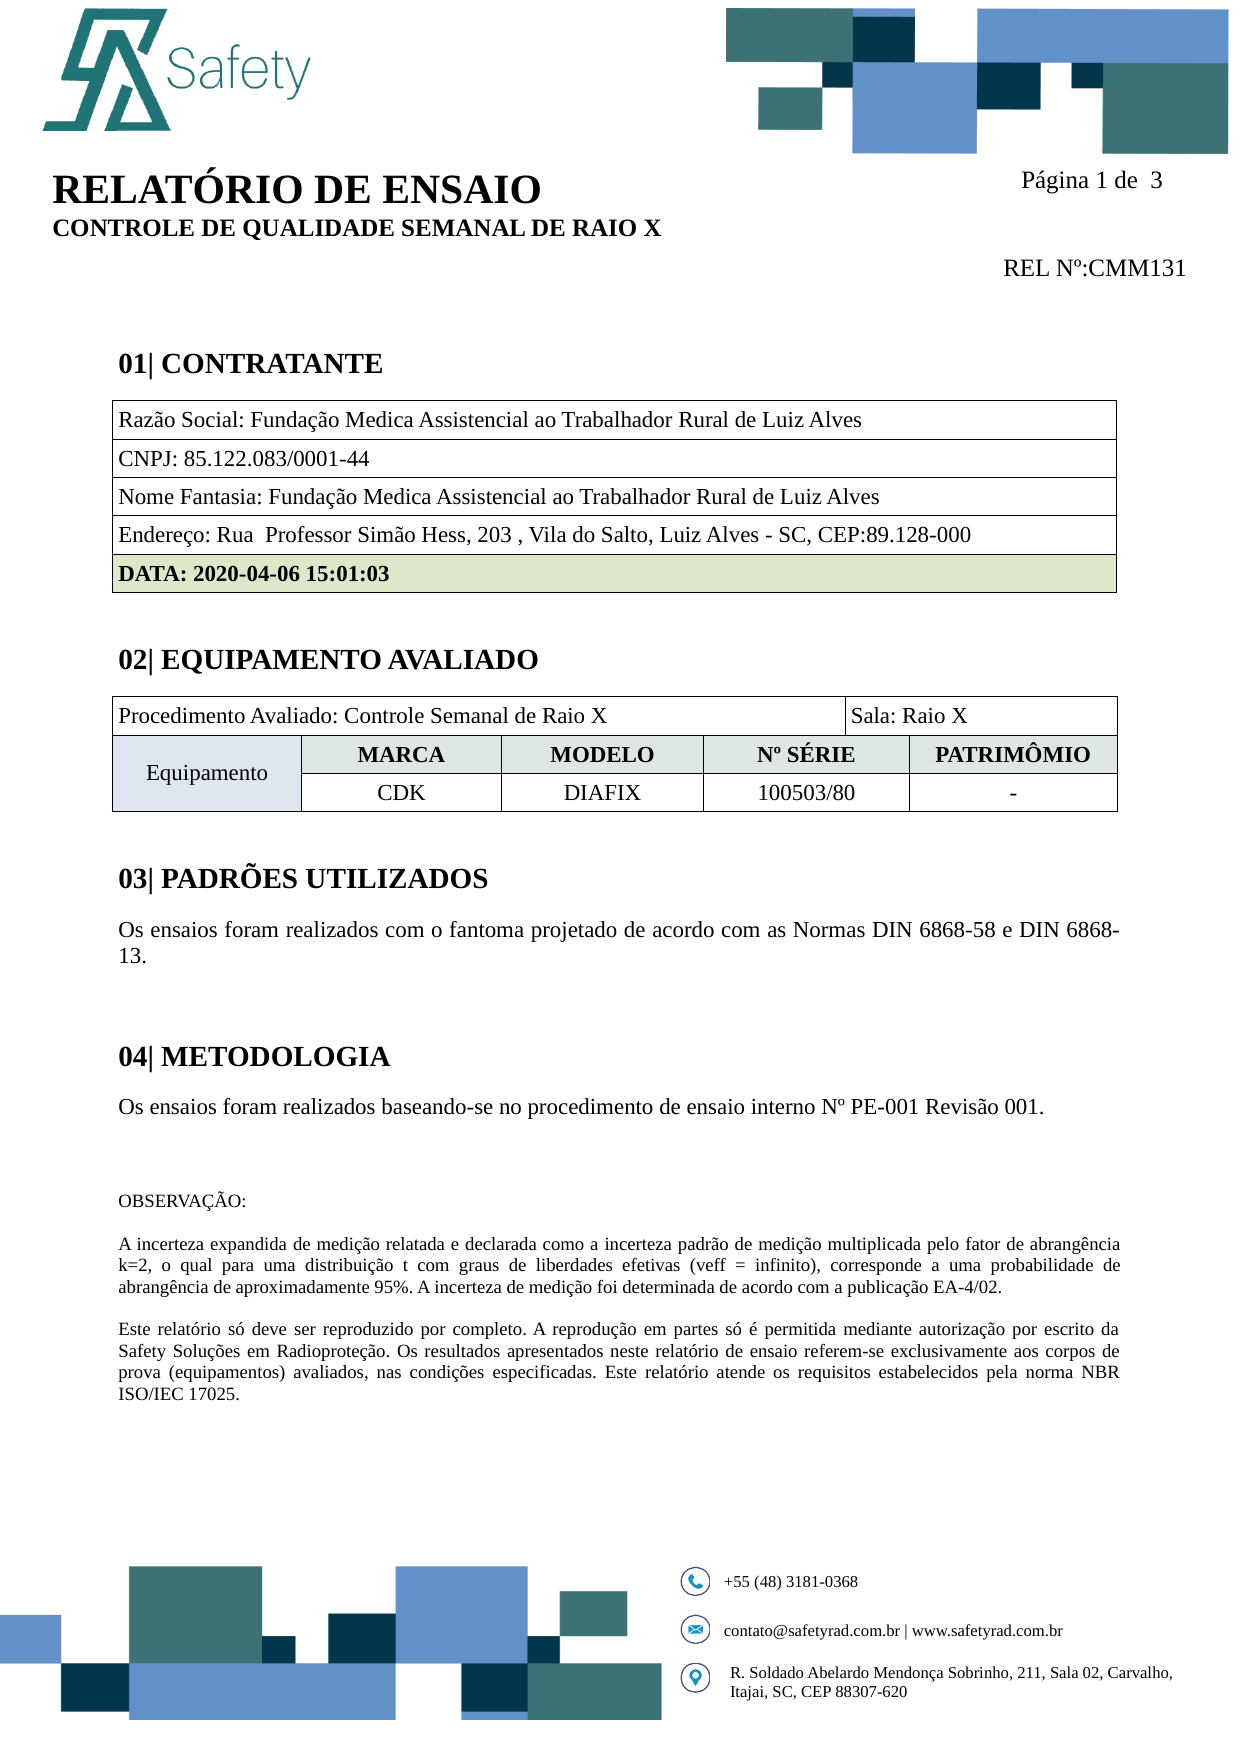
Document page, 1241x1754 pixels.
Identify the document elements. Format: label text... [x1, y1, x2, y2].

table_header Sala: Raio X [846, 697, 1117, 734]
table_cell Endereço: Rua Professor Simão Hess, 203 , Vila do Salto, Luiz Alves - SC, CEP:89.128-000 [113, 516, 1116, 553]
table_cell 100503/80 [704, 774, 909, 811]
text Os ensaios foram realizados baseando-se no procedimento de ensaio interno Nº PE-001 Revisão 001. [118, 1093, 1122, 1119]
picture [680, 1663, 710, 1693]
picture [42, 8, 311, 131]
text 02| EQUIPAMENTO AVALIADO [118, 642, 1122, 675]
table_cell Nome Fantasia: Fundação Medica Assistencial ao Trabalhador Rural de Luiz Alves [113, 478, 1116, 515]
text OBSERVAÇÃO: [118, 1190, 1122, 1212]
table_cell MODELO [502, 736, 703, 773]
text 03| PADRÕES UTILIZADOS [118, 861, 1122, 895]
text Este relatório só deve ser reproduzido por completo. A reprodução em partes só é permitida mediante autorização por escrito da Safety Soluções em Radioproteção. Os resultados apresentados neste relatório de ensaio referem-se exclusivamente aos corpos de prova (equipamentos) avaliados, nas condições especificadas. Este relatório atende os requisitos estabelecidos pela norma NBR ISO/IEC 17025. [118, 1318, 1122, 1404]
table_cell DIAFIX [502, 774, 703, 811]
table_cell MARCA [302, 736, 501, 773]
text Os ensaios foram realizados com o fantoma projetado de acordo com as Normas DIN 6868-58 e DIN 6868-13. [118, 916, 1122, 968]
picture [680, 1614, 710, 1644]
table_cell Nº SÉRIE [704, 736, 909, 773]
table_header Razão Social: Fundação Medica Assistencial ao Trabalhador Rural de Luiz Alves [113, 401, 1116, 438]
picture [725, 8, 1229, 154]
table_cell - [910, 774, 1117, 811]
table_cell PATRIMÔMIO [910, 736, 1117, 773]
text 01| CONTRATANTE [118, 346, 1122, 379]
table_cell CDK [302, 774, 501, 811]
text A incerteza expandida de medição relatada e declarada como a incerteza padrão de medição multiplicada pelo fator de abrangência k=2, o qual para uma distribuição t com graus de liberdades efetivas (veff = infinito), corresponde a uma probabilidade de abrangência de aproximadamente 95%. A incerteza de medição foi determinada de acordo com a publicação EA-4/02. [118, 1232, 1122, 1297]
picture [680, 1566, 710, 1596]
text 04| METODOLOGIA [118, 1039, 1122, 1072]
table_cell Equipamento [113, 736, 301, 811]
table_cell CNPJ: 85.122.083/0001-44 [113, 440, 1116, 477]
picture [0, 1566, 662, 1720]
table_cell DATA: 2020-04-06 15:01:03 [113, 555, 1116, 592]
table_header Procedimento Avaliado: Controle Semanal de Raio X [113, 697, 845, 734]
